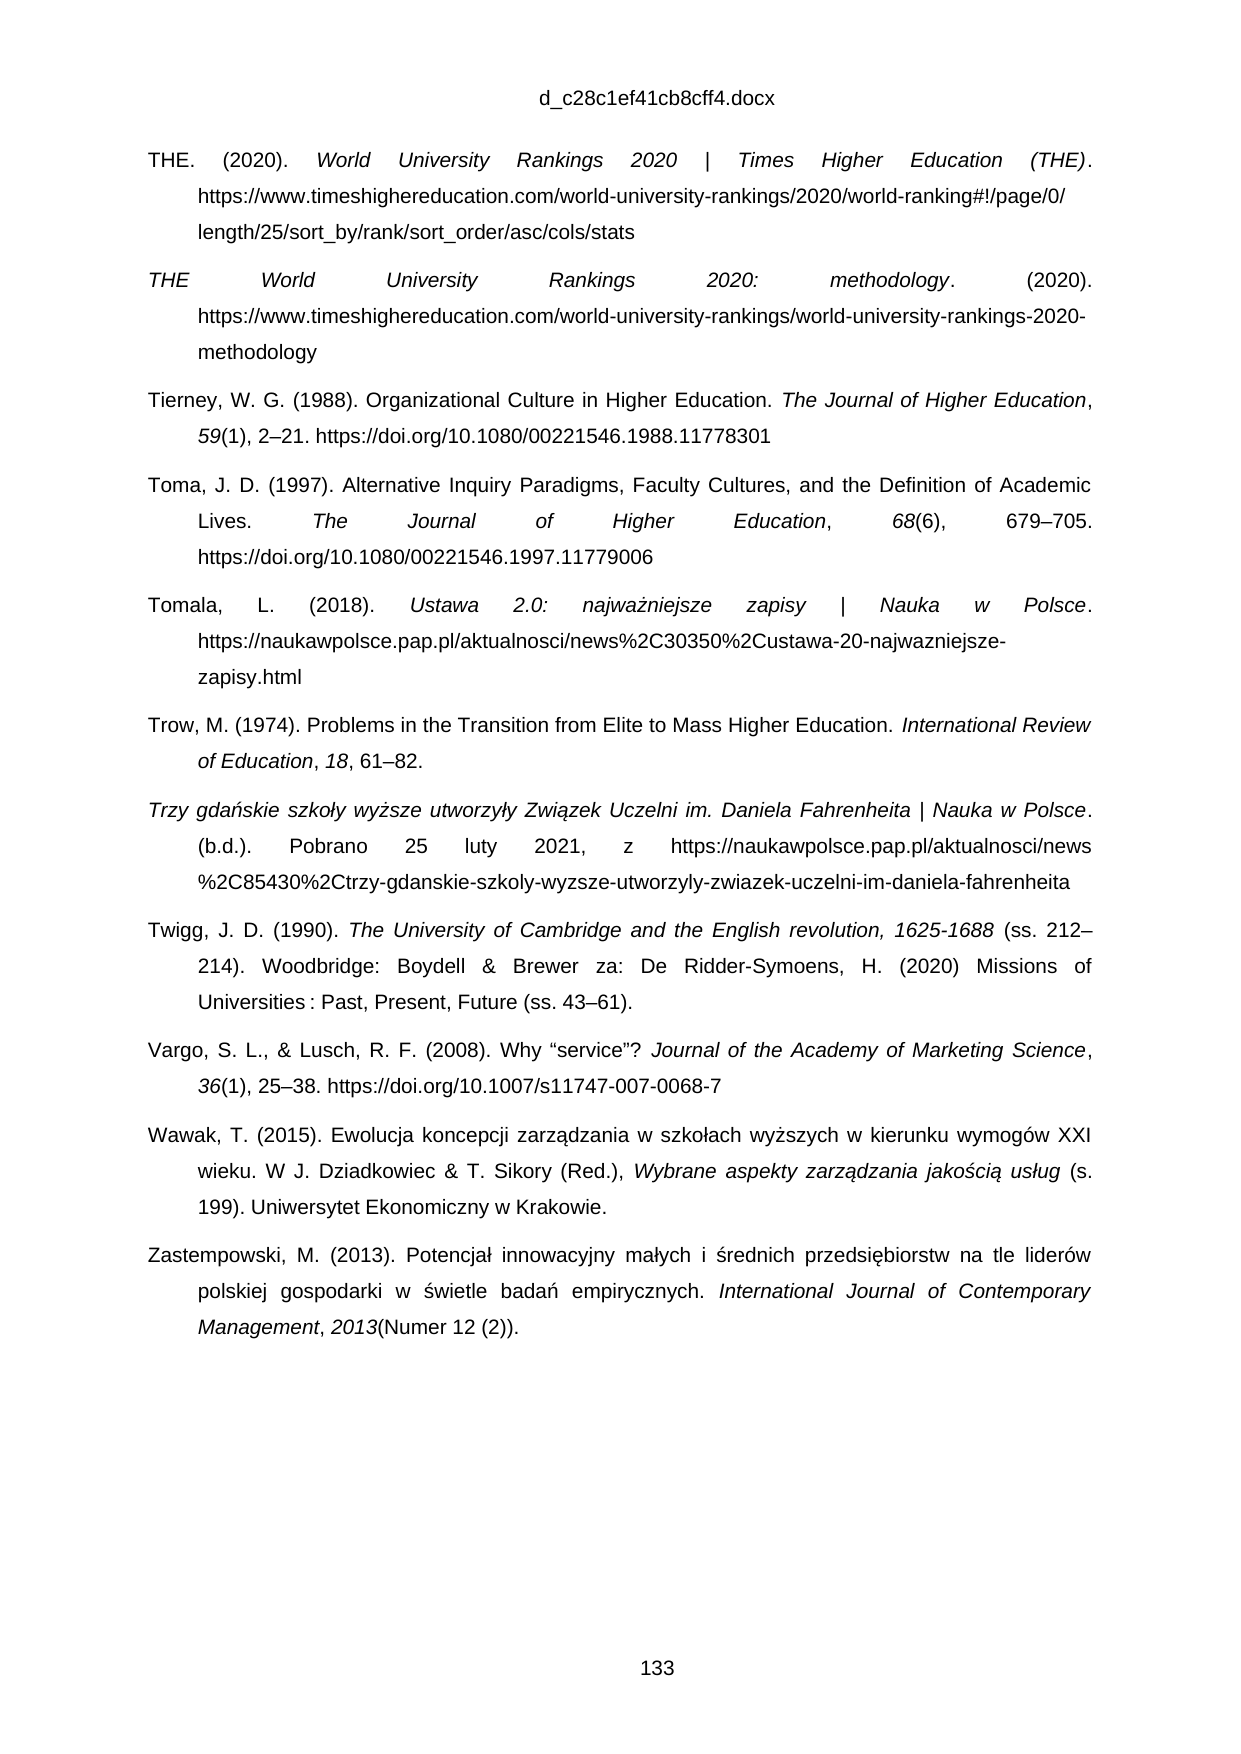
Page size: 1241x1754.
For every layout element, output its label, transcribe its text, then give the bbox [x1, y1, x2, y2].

text Wawak, T. (2015). Ewolucja koncepcji zarządzania w szkołach wyższych w kierunku wymogów XXI wieku. W J. Dziadkowiec & T. Sikory (Red.), Wybrane aspekty zarządzania jakością usług (s. 199). Uniwersytet Ekonomiczny w Krakowie. [148, 1123, 1093, 1218]
text Tomala, L. (2018). Ustawa 2.0: najważniejsze zapisy | Nauka w Polsce. https://naukawpolsce.pap.pl/aktualnosci/news%2C30350%2Custawa-20-najwazniejsze-zapisy.html [148, 593, 1093, 689]
text Twigg, J. D. (1990). The University of Cambridge and the English revolution, 1625-1688 (ss. 212–214). Woodbridge: Boydell & Brewer za: De Ridder-Symoens, H. (2020) Missions of Universities : Past, Present, Future (ss. 43–61). [148, 918, 1093, 1014]
text Toma, J. D. (1997). Alternative Inquiry Paradigms, Faculty Cultures, and the Definition of Academic Lives. The Journal of Higher Education, 68(6), 679–705. https://doi.org/10.1080/00221546.1997.11779006 [148, 473, 1093, 568]
text Vargo, S. L., & Lusch, R. F. (2008). Why “service”? Journal of the Academy of Marketing Science, 36(1), 25–38. https://doi.org/10.1007/s11747-007-0068-7 [148, 1038, 1093, 1098]
text Trzy gdańskie szkoły wyższe utworzyły Związek Uczelni im. Daniela Fahrenheita | Nauka w Polsce. (b.d.). Pobrano 25 luty 2021, z https://naukawpolsce.pap.pl/aktualnosci/news%2C85430%2Ctrzy-gdanskie-szkoly-wyzsze-utworzyly-zwiazek-uczelni-im-daniela-fahrenheita [148, 798, 1093, 893]
text Tierney, W. G. (1988). Organizational Culture in Higher Education. The Journal of Higher Education, 59(1), 2–21. https://doi.org/10.1080/00221546.1988.11778301 [148, 388, 1093, 448]
text Zastempowski, M. (2013). Potencjał innowacyjny małych i średnich przedsiębiorstw na tle liderów polskiej gospodarki w świetle badań empirycznych. International Journal of Contemporary Management, 2013(Numer 12 (2)). [148, 1243, 1093, 1339]
text Trow, M. (1974). Problems in the Transition from Elite to Mass Higher Education. International Review of Education, 18, 61–82. [148, 713, 1093, 773]
text THE. (2020). World University Rankings 2020 | Times Higher Education (THE). https://www.timeshighereducation.com/world-university-rankings/2020/world-ranking#!/page/0/length/25/sort_by/rank/sort_order/asc/cols/stats [148, 148, 1093, 243]
text THE World University Rankings 2020: methodology. (2020). https://www.timeshighereducation.com/world-university-rankings/world-university-rankings-2020-methodology [148, 268, 1093, 364]
